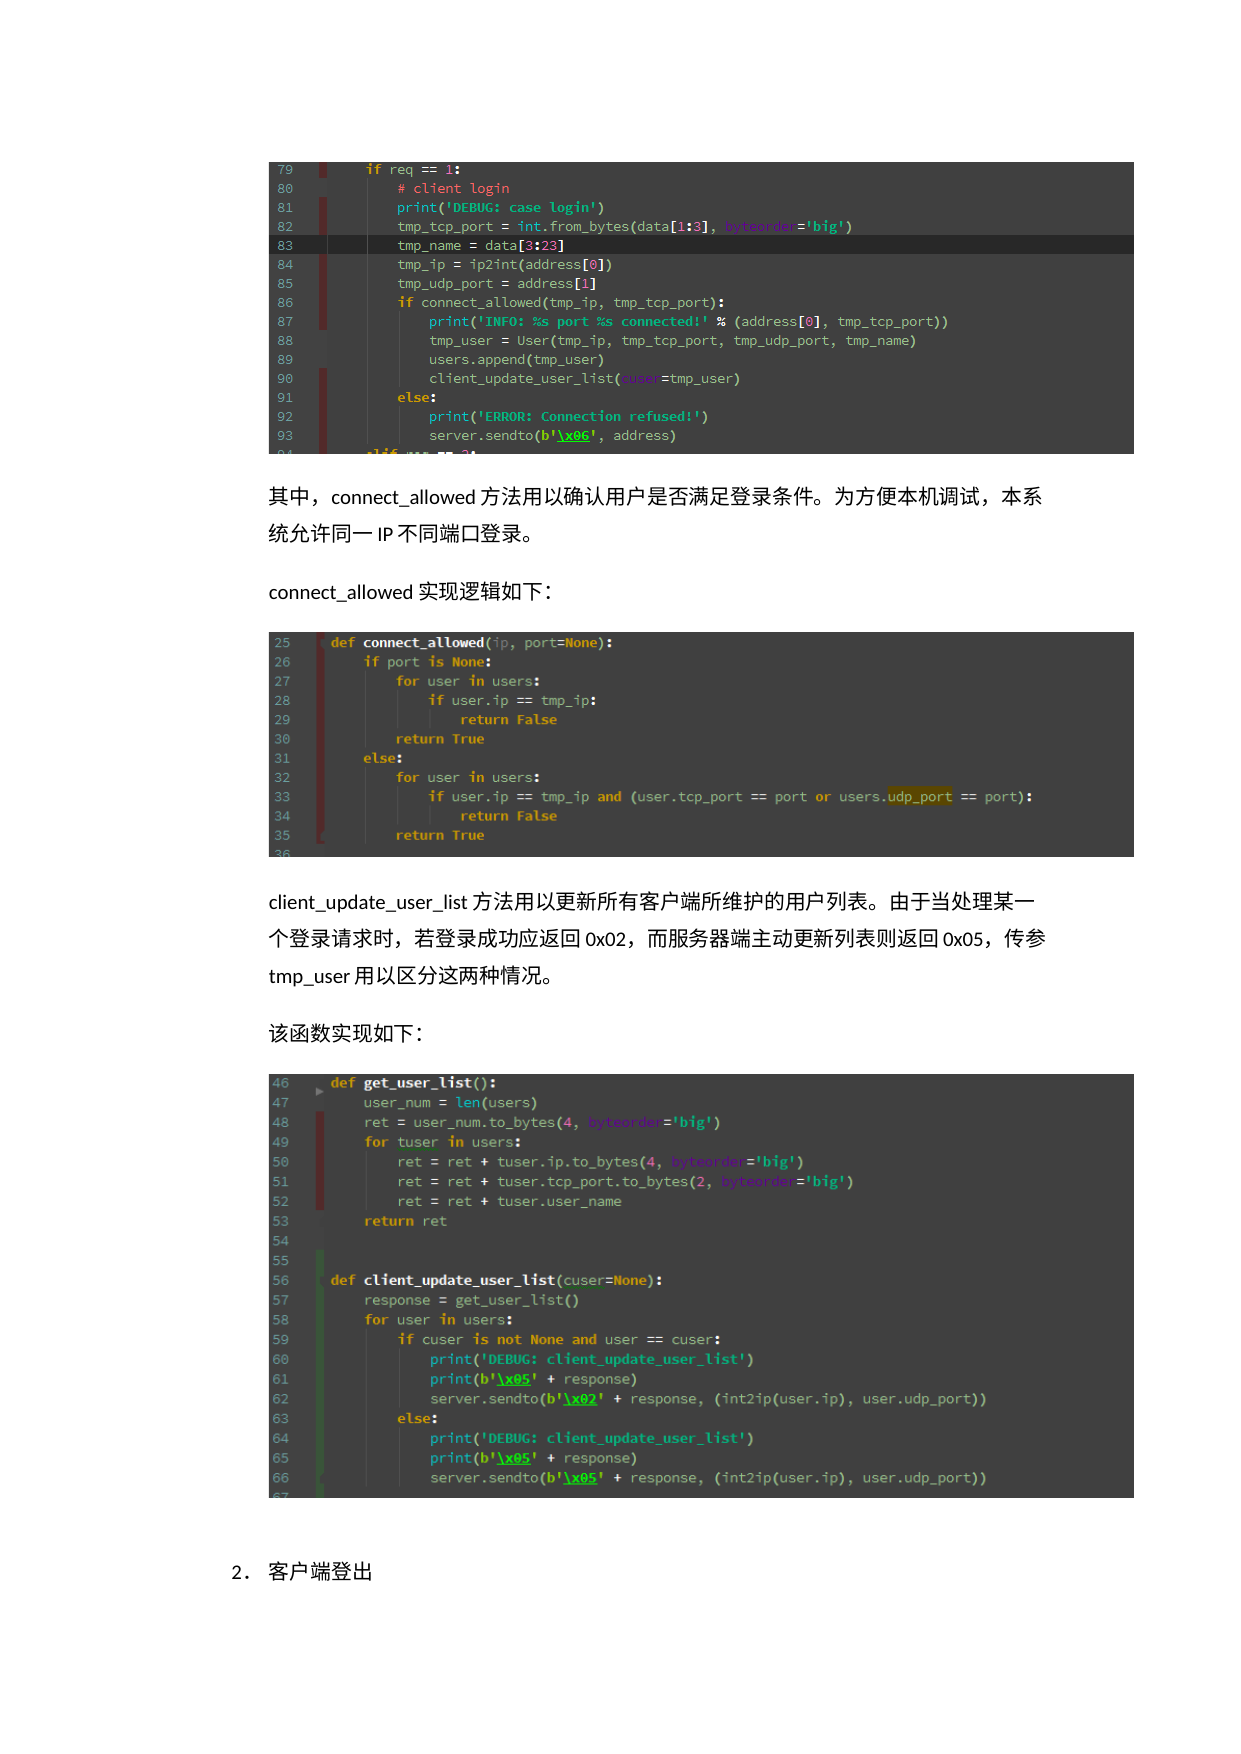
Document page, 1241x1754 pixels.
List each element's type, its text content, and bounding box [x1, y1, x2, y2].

list 客户端登出 [231, 1554, 1053, 1586]
list 其中，connect_allowed方法用以确认用户是否满足登录条件。为方便本机调试，本系统允许同一IP不同端口登录。 [269, 479, 1053, 549]
list connect_allowed实现逻辑如下： [269, 574, 1053, 607]
list 该函数实现如下： [269, 1016, 1053, 1049]
list client_update_user_list方法用以更新所有客户端所维护的用户列表。由于当处理某一个登录请求时，若登录成功应返回0x02，而服务器端主动更新列表则返回0x05，传参tmp_user用以区分这两种情况。 [269, 884, 1053, 991]
